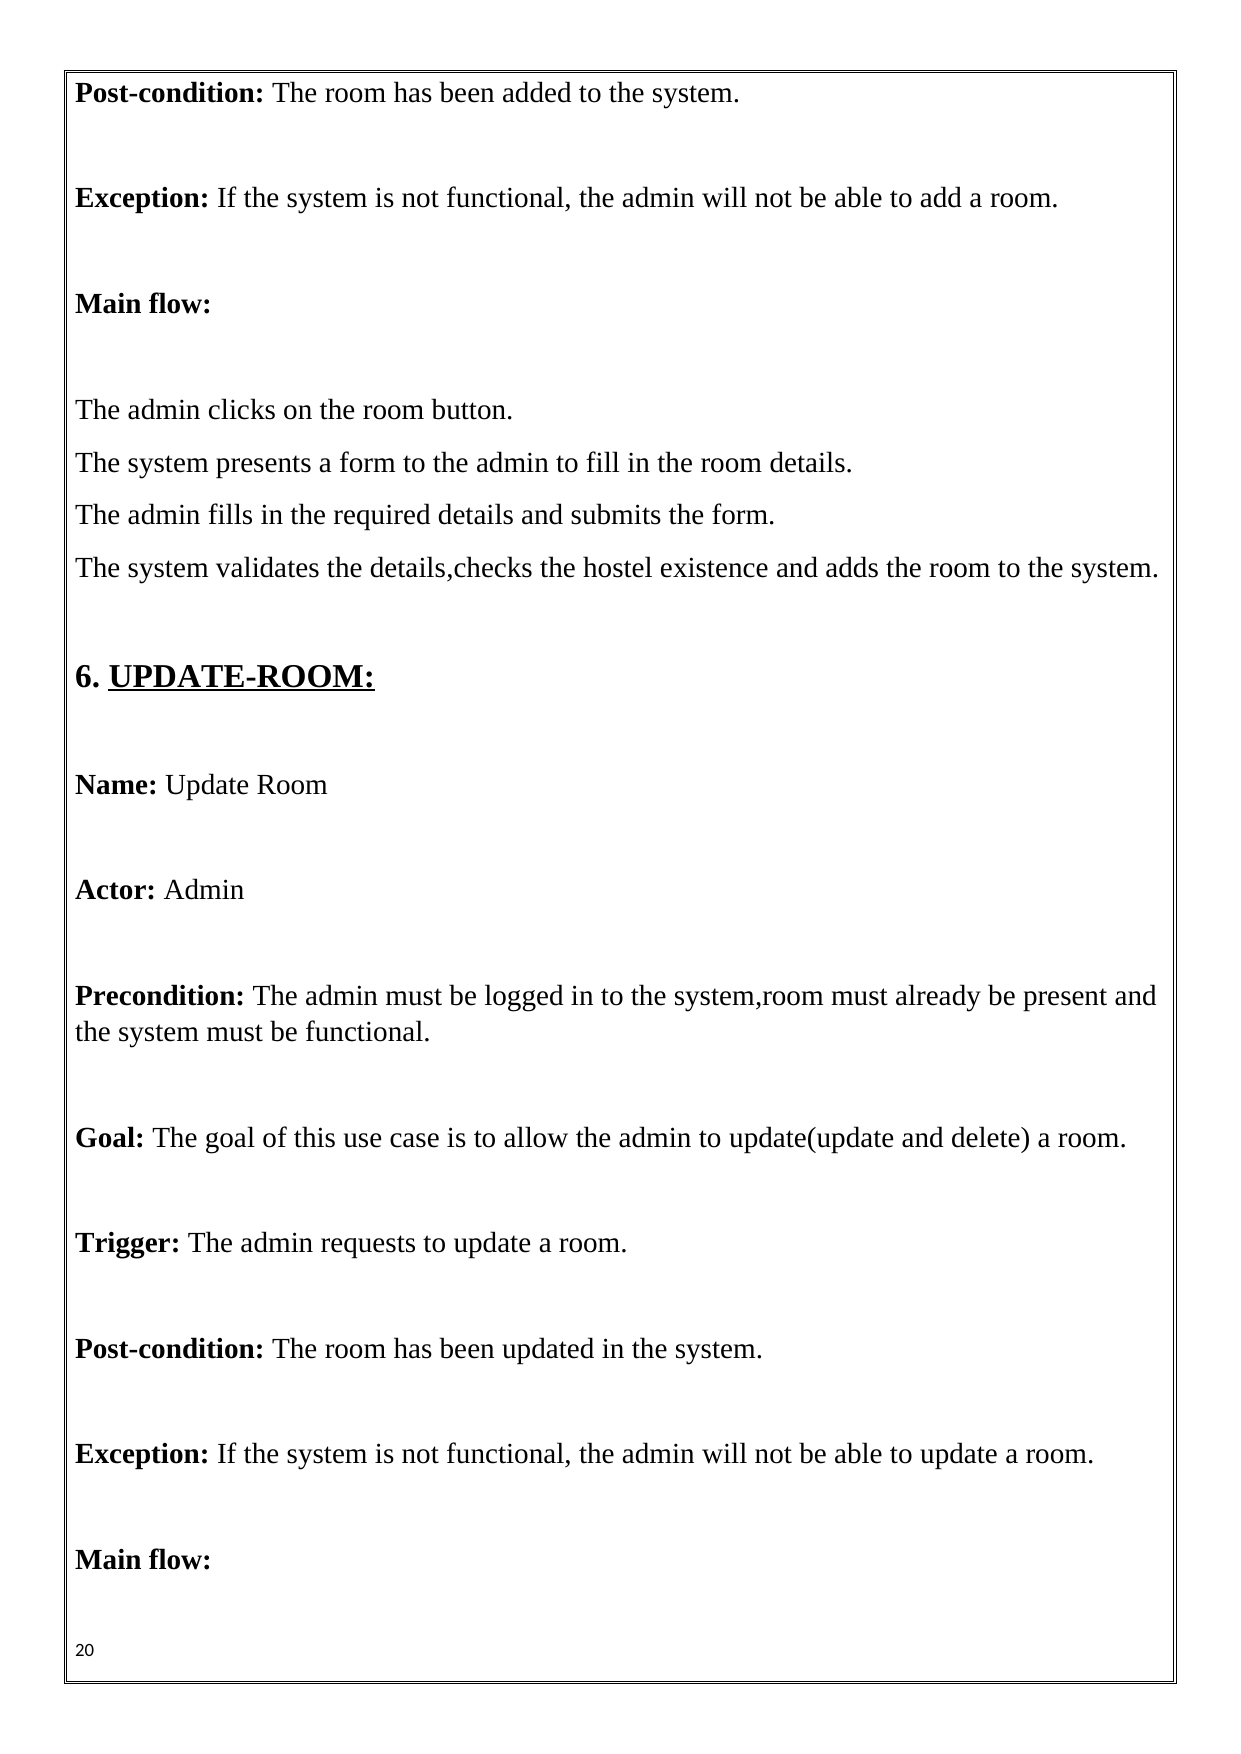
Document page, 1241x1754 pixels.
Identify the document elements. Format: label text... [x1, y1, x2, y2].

text Actor: Admin [75, 872, 1165, 906]
text Exception: If the system is not functional, the admin will not be able to update a room. [75, 1437, 1165, 1470]
text Name: Update Room [75, 767, 1165, 800]
text The system presents a form to the admin to fill in the room details. [75, 445, 1165, 478]
text The admin fills in the required details and submits the form. [75, 497, 1165, 531]
text Post-condition: The room has been added to the system. [75, 75, 1165, 108]
text Exception: If the system is not functional, the admin will not be able to add a room. [75, 181, 1165, 214]
text The system validates the details,checks the hostel existence and adds the room to the system. [75, 550, 1165, 584]
list UPDATE-ROOM: [75, 656, 1165, 694]
text Trigger: The admin requests to update a room. [75, 1225, 1165, 1259]
text Post-condition: The room has been updated in the system. [75, 1331, 1165, 1364]
text Main flow: [75, 286, 1165, 320]
text The admin clicks on the room button. [75, 392, 1165, 425]
text Precondition: The admin must be logged in to the system,room must already be present and the system must be functional. [75, 978, 1165, 1048]
text Goal: The goal of this use case is to allow the admin to update(update and delete) a room. [75, 1120, 1165, 1153]
text Main flow: [75, 1542, 1165, 1576]
